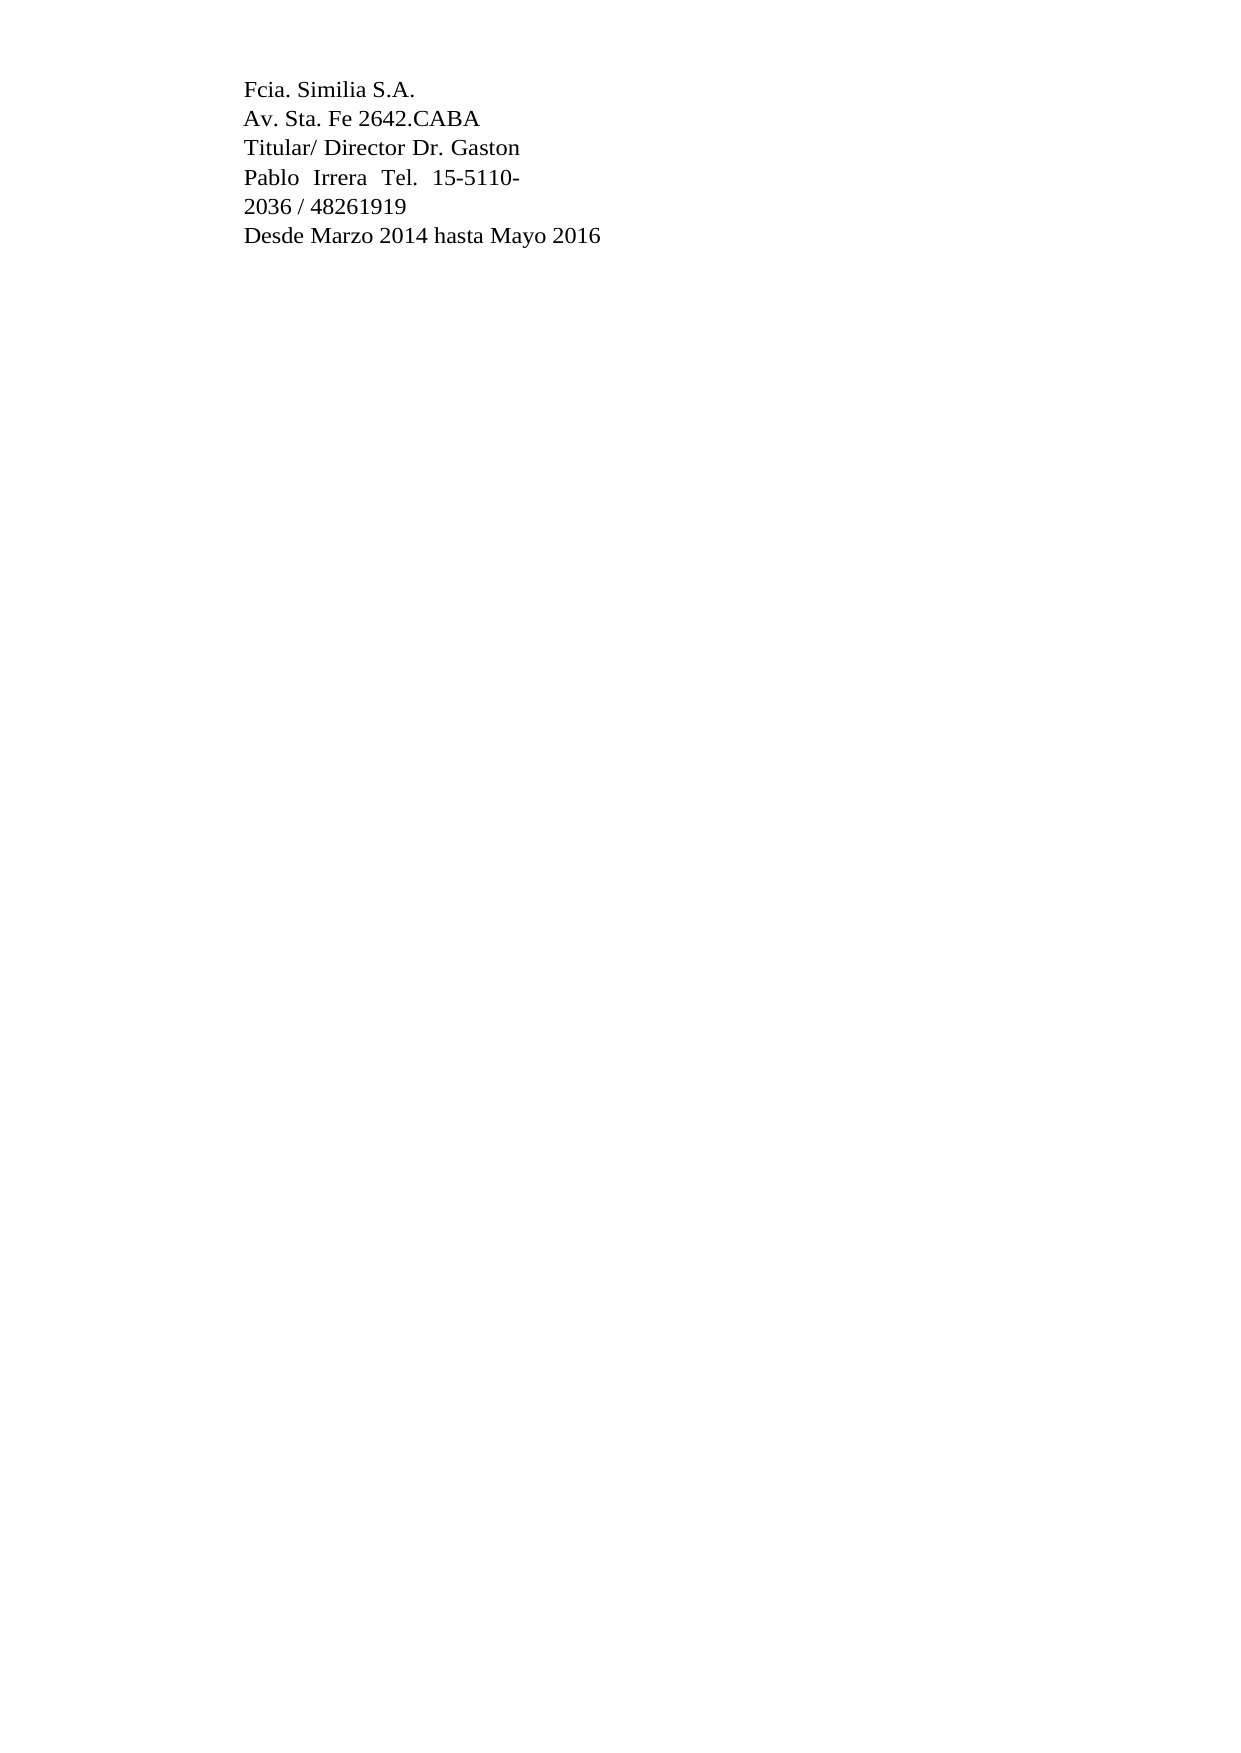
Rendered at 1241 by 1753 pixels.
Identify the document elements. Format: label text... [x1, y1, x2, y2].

text Titular/ Director Dr. Gaston Pablo Irrera Tel. 15-5110-2036 / 48261919 [243, 132, 520, 220]
text Av. Sta. Fe 2642.CABA [243, 106, 1165, 132]
text Desde Marzo 2014 hasta Mayo 2016 [243, 222, 1165, 249]
text Fcia. Similia S.A. [243, 76, 1165, 103]
